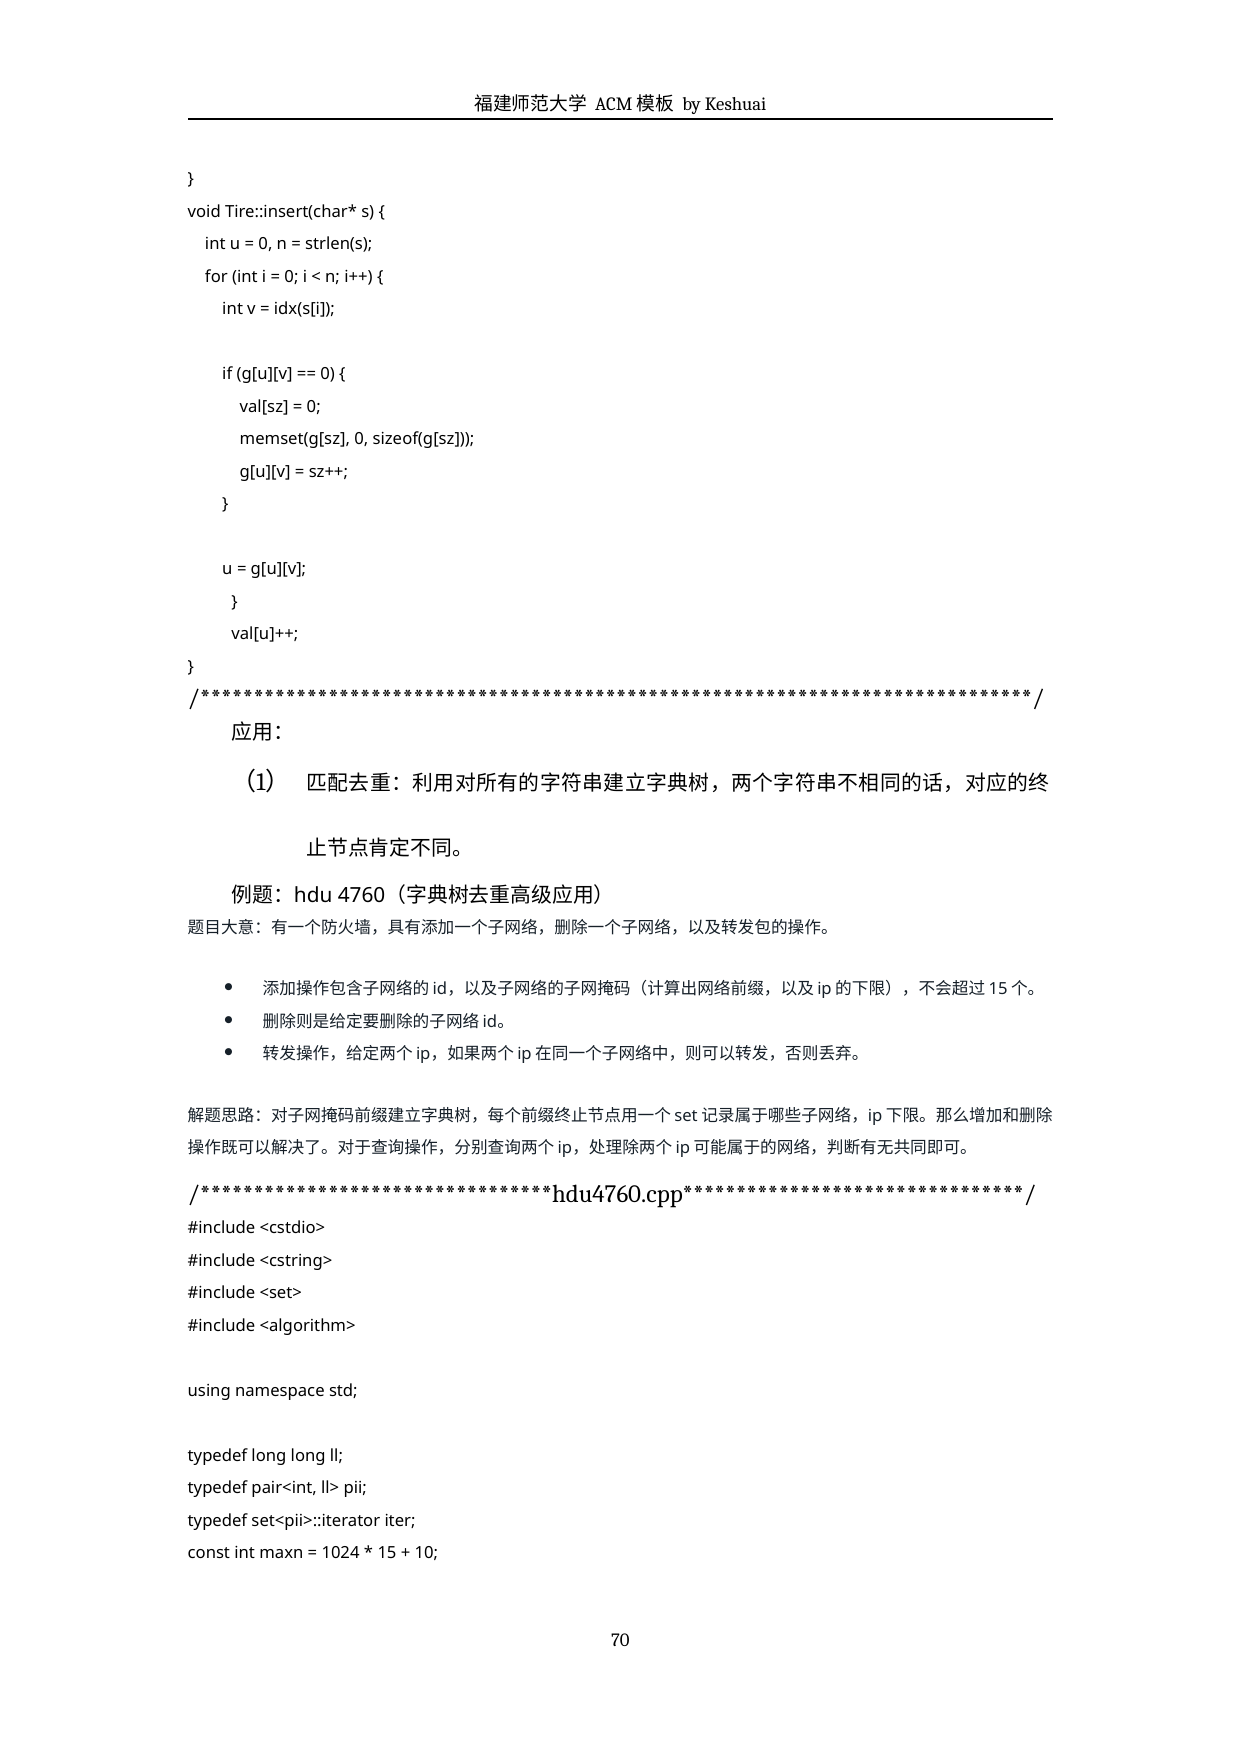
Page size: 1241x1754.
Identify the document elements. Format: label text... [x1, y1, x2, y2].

text void Tire::insert(char* s) { [187, 194, 1053, 227]
text using namespace std; [187, 1373, 1053, 1406]
text #include <set> [187, 1276, 1053, 1308]
text val[sz] = 0; [187, 389, 1053, 422]
text } [187, 162, 1053, 194]
text #include <cstdio> [187, 1211, 1053, 1243]
text 题目大意：有一个防火墙，具有添加一个子网络，删除一个子网络，以及转发包的操作。 [187, 909, 1053, 942]
text typedef long long ll; [187, 1438, 1053, 1471]
text for (int i = 0; i < n; i++) { [187, 259, 1053, 292]
text memset(g[sz], 0, sizeof(g[sz])); [187, 422, 1053, 454]
text int v = idx(s[i]); [187, 292, 1053, 324]
list 匹配去重：利用对所有的字符串建立字典树，两个字符串不相同的话，对应的终止节点肯定不同。 [231, 747, 1053, 877]
text u = g[u][v]; [187, 552, 1053, 584]
text 应用： [231, 714, 1053, 747]
text if (g[u][v] == 0) { [187, 357, 1053, 389]
text } [187, 649, 1053, 682]
list 删除则是给定要删除的子网络id。 [225, 1004, 1053, 1036]
text } [187, 487, 1053, 519]
text int u = 0, n = strlen(s); [187, 227, 1053, 259]
list 转发操作，给定两个ip，如果两个ip在同一个子网络中，则可以转发，否则丢弃。 [225, 1036, 1053, 1069]
text 解题思路：对子网掩码前缀建立字典树，每个前缀终止节点用一个set记录属于哪些子网络，ip下限。那么增加和删除操作既可以解决了。对于查询操作，分别查询两个ip，处理除两个ip可能属于的网络，判断有无共同即可。 [187, 1098, 1053, 1163]
text /*********************************hdu4760.cpp********************************/ [187, 1178, 1053, 1211]
text 例题：hdu 4760（字典树去重高级应用） [187, 877, 1053, 909]
text val[u]++; [187, 617, 1053, 649]
text const int maxn = 1024 * 15 + 10; [187, 1536, 1053, 1568]
text } [187, 584, 1053, 617]
text g[u][v] = sz++; [187, 454, 1053, 487]
text /******************************************************************************/ [187, 682, 1053, 714]
text typedef pair<int, ll> pii; [187, 1471, 1053, 1503]
text typedef set<pii>::iterator iter; [187, 1503, 1053, 1536]
list 添加操作包含子网络的id，以及子网络的子网掩码（计算出网络前缀，以及ip的下限），不会超过15个。 [225, 971, 1053, 1004]
text #include <cstring> [187, 1243, 1053, 1276]
text #include <algorithm> [187, 1308, 1053, 1341]
